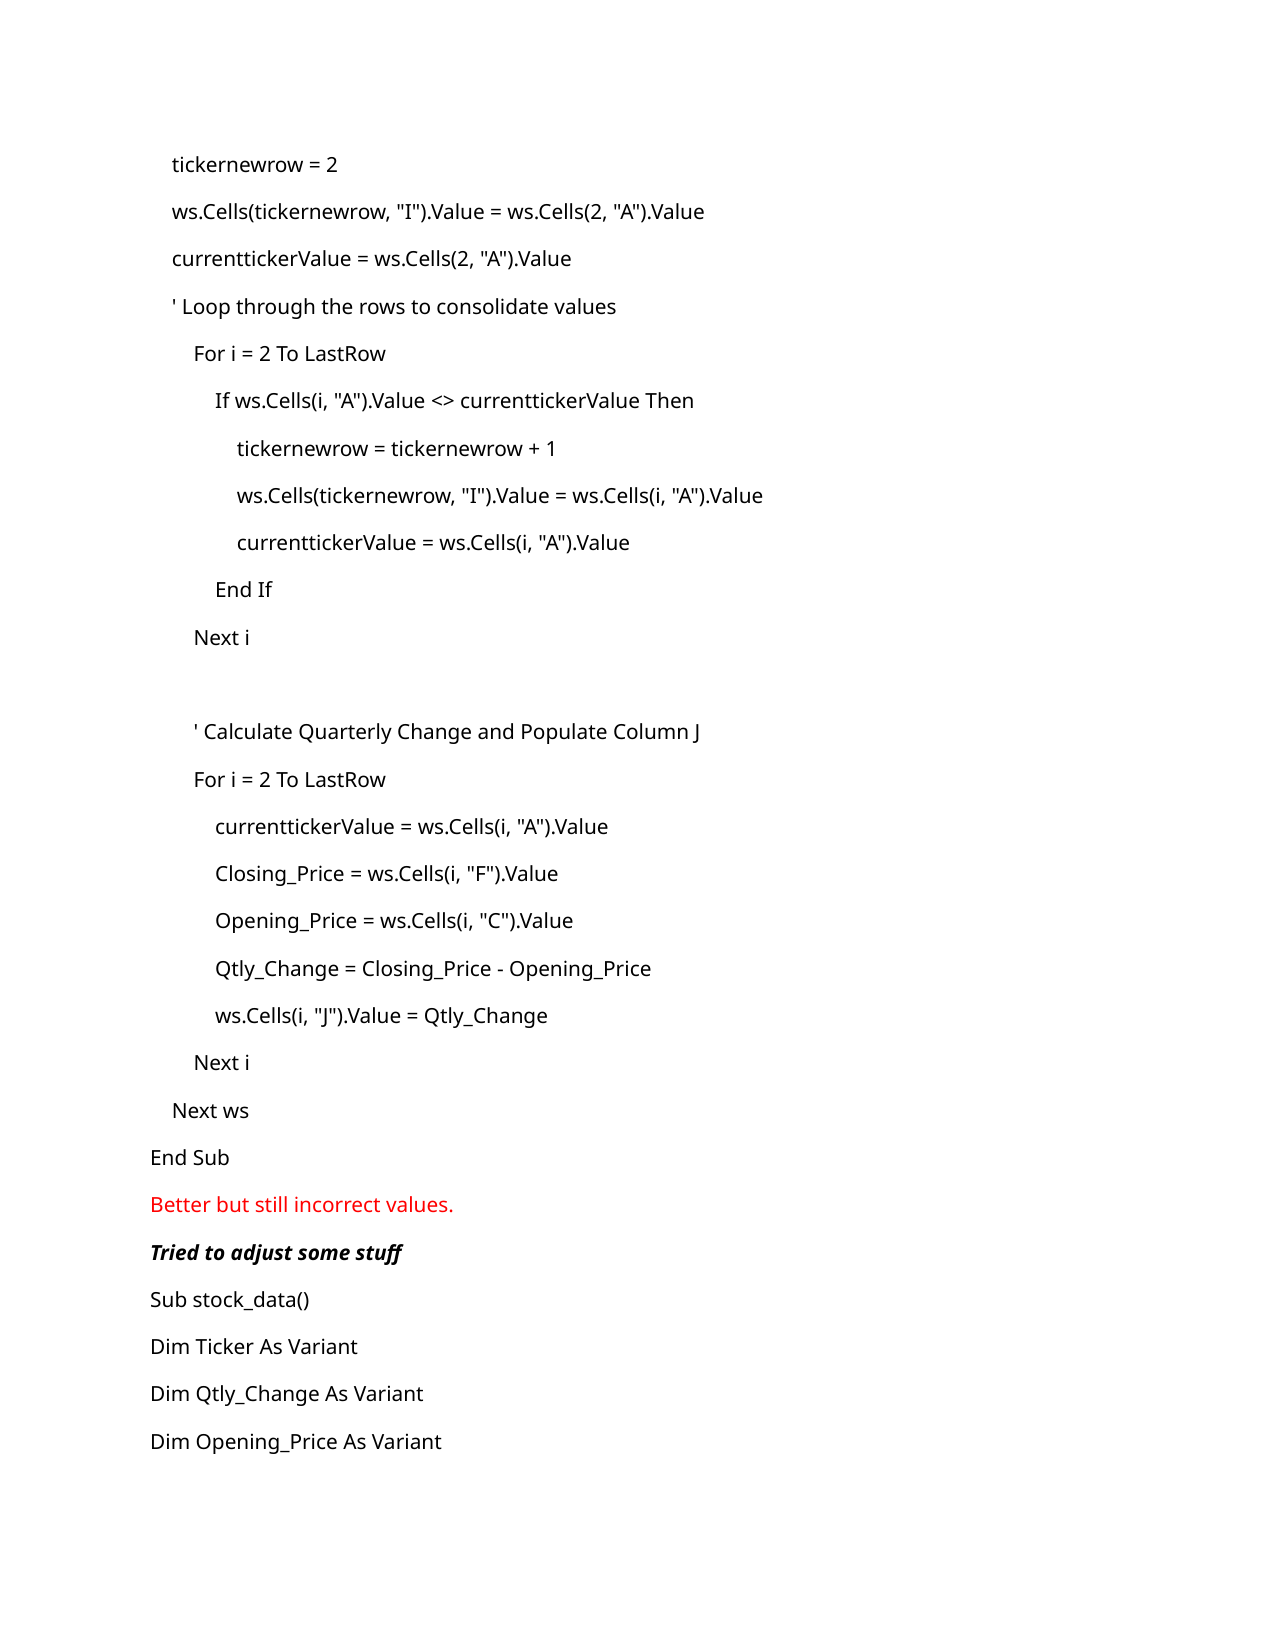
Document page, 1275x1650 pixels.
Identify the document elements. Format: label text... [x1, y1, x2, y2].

text currenttickerValue = ws.Cells(i, "A").Value [150, 528, 1125, 557]
text Qtly_Change = Closing_Price - Opening_Price [150, 954, 1125, 982]
text tickernewrow = 2 [150, 150, 1125, 178]
text Better but still incorrect values. [150, 1190, 1125, 1219]
text If ws.Cells(i, "A").Value <> currenttickerValue Then [150, 386, 1125, 415]
text Dim Opening_Price As Variant [150, 1427, 1125, 1455]
text ws.Cells(i, "J").Value = Qtly_Change [150, 1001, 1125, 1030]
text Dim Ticker As Variant [150, 1332, 1125, 1361]
text End If [150, 576, 1125, 604]
text End Sub [150, 1143, 1125, 1172]
text ws.Cells(tickernewrow, "I").Value = ws.Cells(i, "A").Value [150, 481, 1125, 509]
text ' Calculate Quarterly Change and Populate Column J [150, 717, 1125, 746]
text Dim Qtly_Change As Variant [150, 1379, 1125, 1408]
text Next ws [150, 1096, 1125, 1124]
text ' Loop through the rows to consolidate values [150, 292, 1125, 320]
text For i = 2 To LastRow [150, 339, 1125, 368]
text Sub stock_data() [150, 1285, 1125, 1313]
text ws.Cells(tickernewrow, "I").Value = ws.Cells(2, "A").Value [150, 197, 1125, 226]
text For i = 2 To LastRow [150, 765, 1125, 793]
text Tried to adjust some stuff [150, 1238, 1125, 1266]
text currenttickerValue = ws.Cells(2, "A").Value [150, 244, 1125, 273]
text Closing_Price = ws.Cells(i, "F").Value [150, 859, 1125, 888]
text Opening_Price = ws.Cells(i, "C").Value [150, 907, 1125, 935]
text tickernewrow = tickernewrow + 1 [150, 434, 1125, 462]
text Next i [150, 1048, 1125, 1077]
text Next i [150, 623, 1125, 651]
text currenttickerValue = ws.Cells(i, "A").Value [150, 812, 1125, 841]
